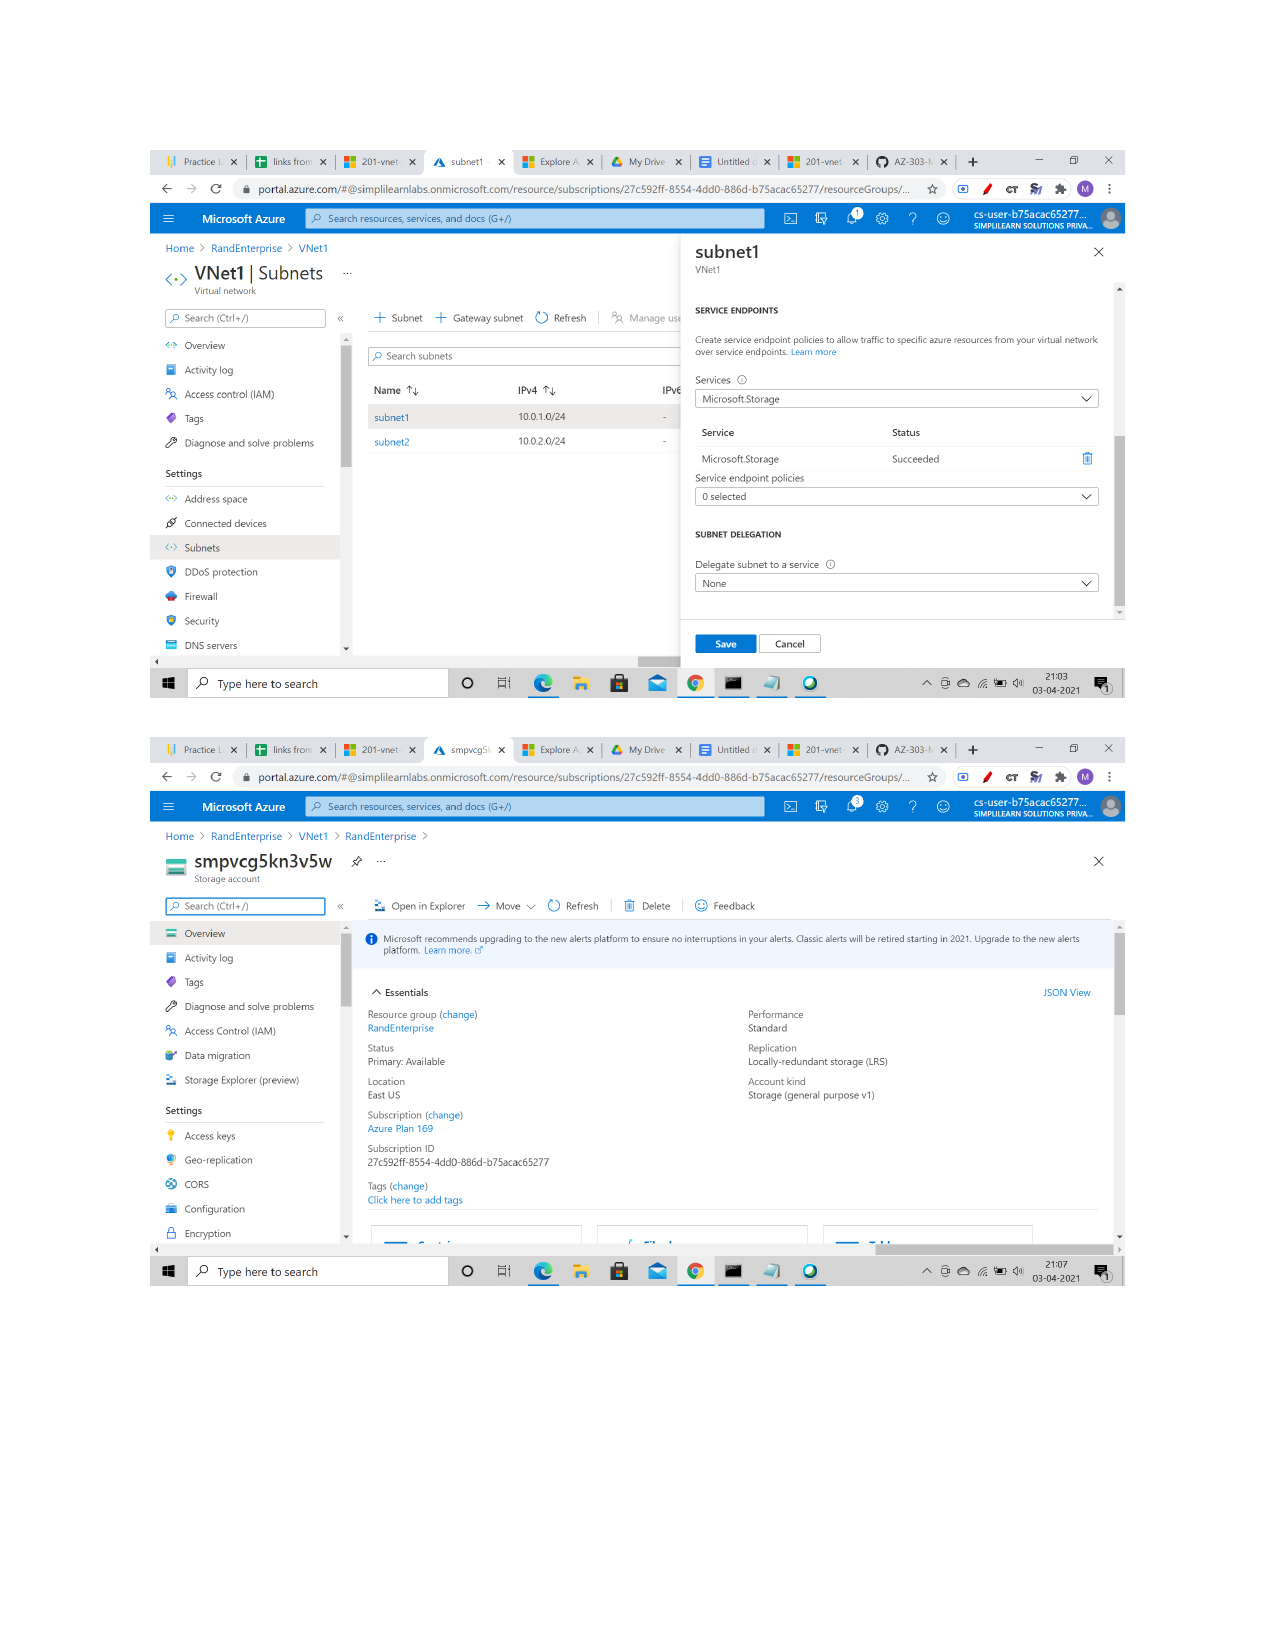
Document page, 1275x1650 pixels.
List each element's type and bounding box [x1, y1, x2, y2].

picture [150, 737, 1125, 1286]
picture [150, 150, 1125, 698]
